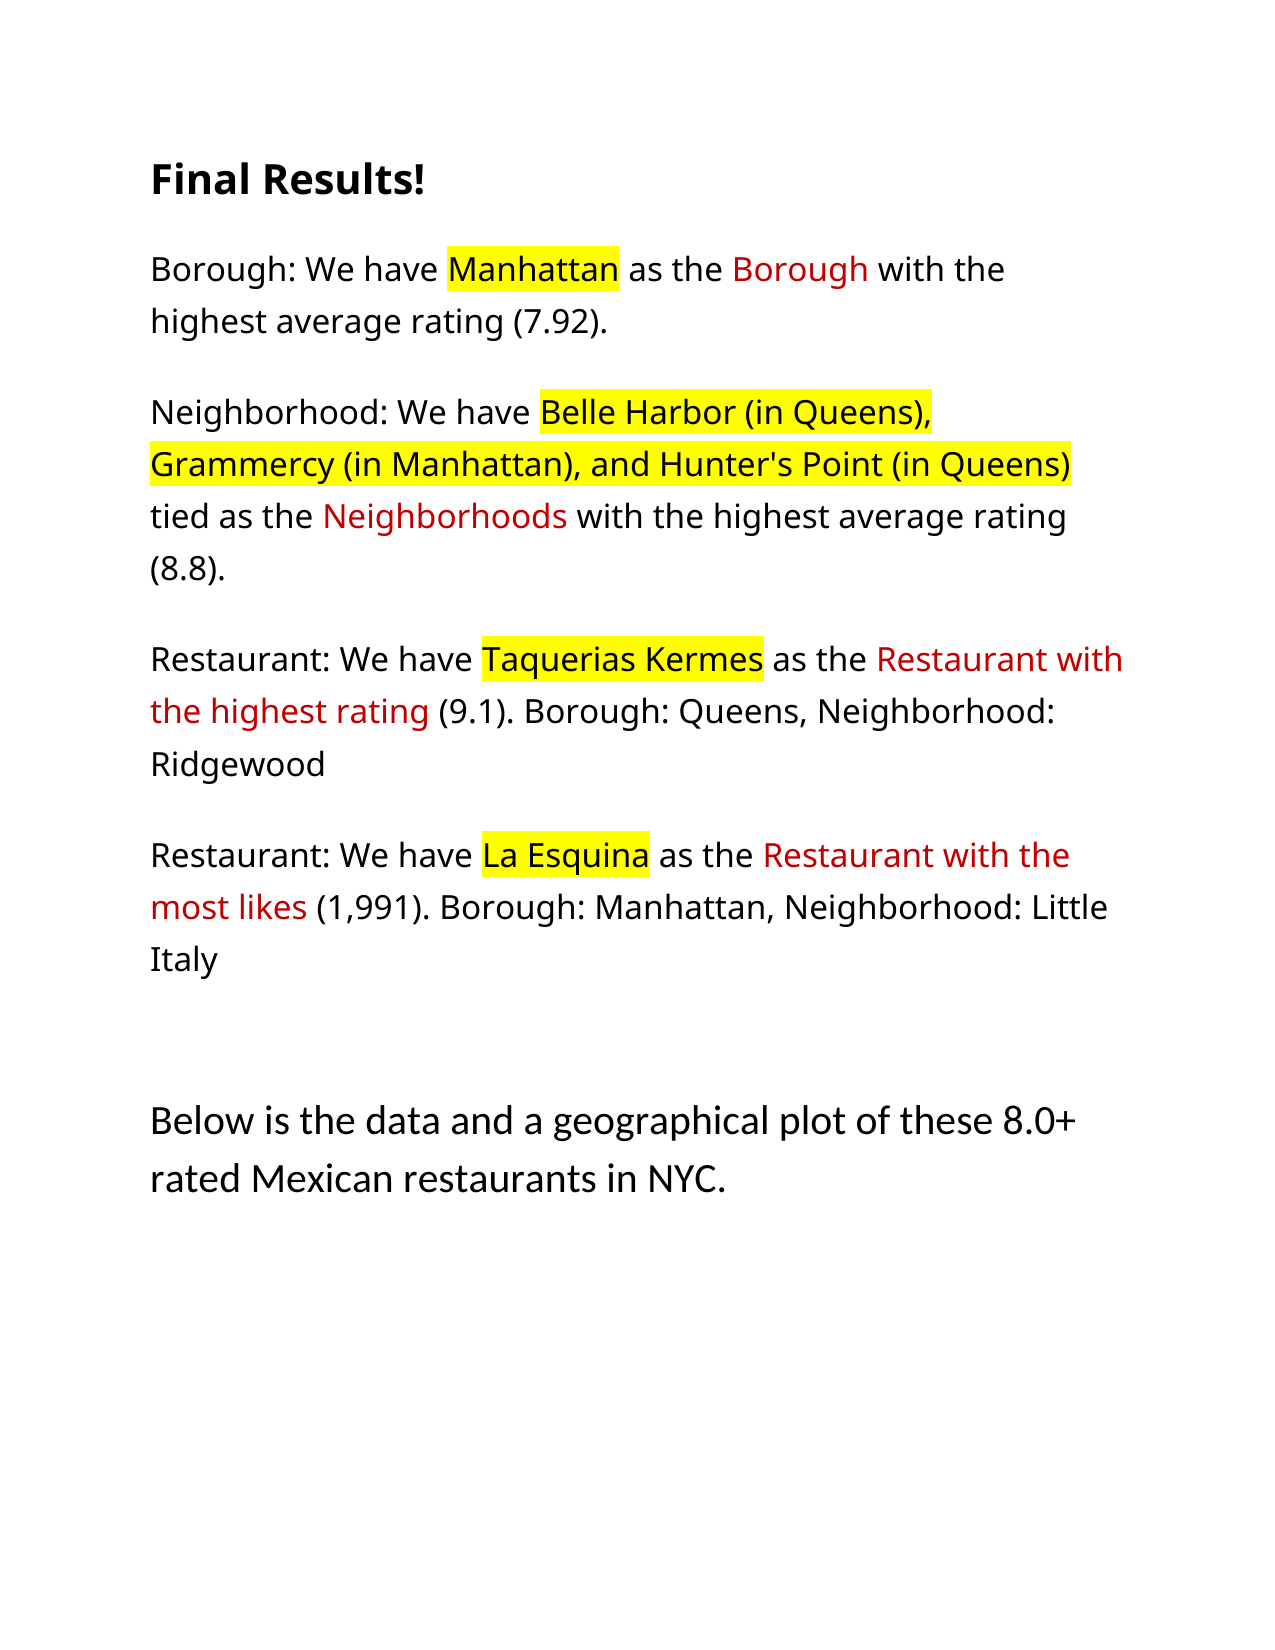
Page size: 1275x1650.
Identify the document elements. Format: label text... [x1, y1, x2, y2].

subtitle Restaurant: We have Taquerias Kermes as the Restaurant with the highest rating (9.1). Borough: Queens, Neighborhood: Ridgewood [150, 636, 1125, 786]
text Below is the data and a geographical plot of these 8.0+ rated Mexican restaurants in NYC. [150, 1094, 1125, 1203]
subtitle Final Results! [150, 150, 1125, 207]
subtitle Neighborhood: We have Belle Harbor (in Queens), Grammercy (in Manhattan), and Hunter's Point (in Queens) tied as the Neighborhoods with the highest average rating (8.8). [150, 389, 1125, 591]
subtitle Restaurant: We have La Esquina as the Restaurant with the most likes (1,991). Borough: Manhattan, Neighborhood: Little Italy [150, 831, 1125, 981]
subtitle Borough: We have Manhattan as the Borough with the highest average rating (7.92). [150, 246, 1125, 343]
